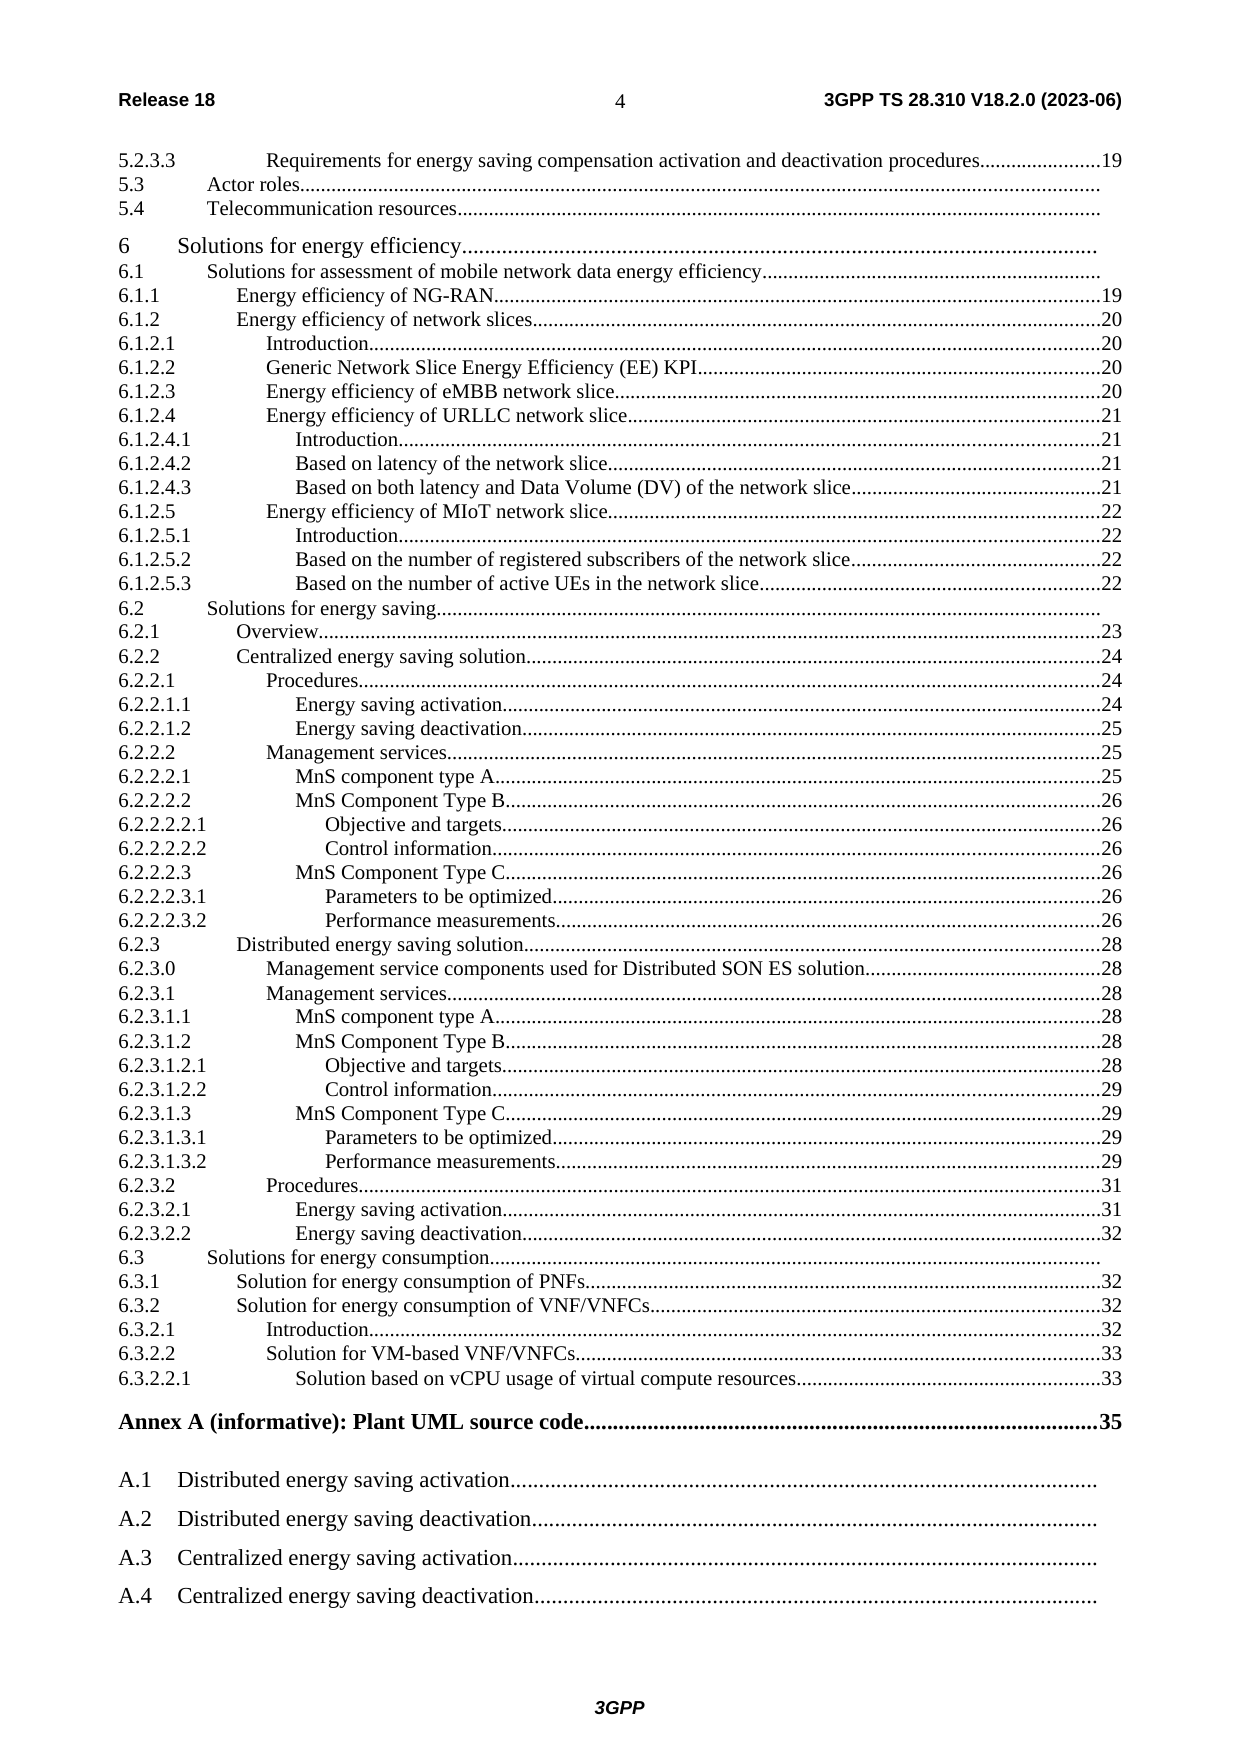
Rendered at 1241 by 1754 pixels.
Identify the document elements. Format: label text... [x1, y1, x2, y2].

text 6.2.3.1.2 MnS Component Type B 28 [118, 1028, 1122, 1053]
text 6.2.3.1.3.1 Parameters to be optimized 29 [118, 1125, 1122, 1149]
text 6.1 Solutions for assessment of mobile network data energy efficiency 19 [118, 258, 1078, 283]
text 6.2.3.1.2.1 Objective and targets 28 [118, 1053, 1122, 1077]
text 6.2.3.1.3 MnS Component Type C 29 [118, 1101, 1122, 1125]
text 6.2.3 Distributed energy saving solution 28 [118, 932, 1122, 956]
text 6.3 Solutions for energy consumption 32 [118, 1245, 1078, 1269]
text 5.3 Actor roles 19 [118, 172, 1078, 196]
text 6.2.1 Overview 23 [118, 619, 1122, 643]
text 6.1.2 Energy efficiency of network slices 20 [118, 307, 1122, 331]
text 6.2.3.2 Procedures 31 [118, 1173, 1122, 1197]
text 6.3.2.2 Solution for VM-based VNF/VNFCs 33 [118, 1341, 1122, 1365]
text 6.1.2.4.1 Introduction 21 [118, 427, 1122, 451]
text 6.3.2.2.1 Solution based on vCPU usage of virtual compute resources 33 [118, 1365, 1122, 1389]
text 6.2.2.2.2.2 Control information 26 [118, 836, 1122, 860]
text A.4 Centralized energy saving deactivation 36 [118, 1582, 1078, 1609]
text A.3 Centralized energy saving activation 35 [118, 1543, 1078, 1570]
text 6.2.2.2.2.1 Objective and targets 26 [118, 812, 1122, 836]
text 6.1.2.5.2 Based on the number of registered subscribers of the network slice 22 [118, 547, 1122, 571]
text 6.2.2 Centralized energy saving solution 24 [118, 643, 1122, 668]
text 6.1.2.4.3 Based on both latency and Data Volume (DV) of the network slice 21 [118, 475, 1122, 499]
text 6.1.1 Energy efficiency of NG-RAN 19 [118, 283, 1122, 307]
text 6.2.2.2.3 MnS Component Type C 26 [118, 860, 1122, 884]
text 6.1.2.4 Energy efficiency of URLLC network slice 21 [118, 403, 1122, 427]
text 6.2.2.2.3.2 Performance measurements 26 [118, 908, 1122, 932]
text 6.2.2.1.1 Energy saving activation 24 [118, 692, 1122, 716]
text 6.1.2.5 Energy efficiency of MIoT network slice 22 [118, 499, 1122, 523]
text 6.2.2.2.2 MnS Component Type B 26 [118, 788, 1122, 812]
text A.2 Distributed energy saving deactivation 35 [118, 1505, 1078, 1531]
text 6 Solutions for energy efficiency 19 [118, 232, 1078, 258]
text 6.2.3.1.2.2 Control information 29 [118, 1077, 1122, 1101]
text 6.3.2 Solution for energy consumption of VNF/VNFCs 32 [118, 1293, 1122, 1317]
text 6.2.3.0 Management service components used for Distributed SON ES solution 28 [118, 956, 1122, 980]
text 6.2.3.1.1 MnS component type A 28 [118, 1004, 1122, 1028]
text 6.2.2.1.2 Energy saving deactivation 25 [118, 716, 1122, 740]
text 6.2.3.2.2 Energy saving deactivation 32 [118, 1221, 1122, 1245]
text 5.2.3.3 Requirements for energy saving compensation activation and deactivation procedures 19 [118, 147, 1122, 172]
text 6.2.3.1 Management services 28 [118, 980, 1122, 1004]
text 6.1.2.5.3 Based on the number of active UEs in the network slice 22 [118, 571, 1122, 595]
text 6.1.2.3 Energy efficiency of eMBB network slice 20 [118, 379, 1122, 403]
text Annex A (informative): Plant UML source code 35 [118, 1408, 1122, 1434]
text 6.2.3.2.1 Energy saving activation 31 [118, 1197, 1122, 1221]
text 6.1.2.5.1 Introduction 22 [118, 523, 1122, 547]
text 6.3.2.1 Introduction 32 [118, 1317, 1122, 1341]
text 6.2.2.2.3.1 Parameters to be optimized 26 [118, 884, 1122, 908]
text 6.2.2.2 Management services 25 [118, 740, 1122, 764]
text 6.2.3.1.3.2 Performance measurements 29 [118, 1149, 1122, 1173]
text 6.2.2.2.1 MnS component type A 25 [118, 764, 1122, 788]
text 6.1.2.2 Generic Network Slice Energy Efficiency (EE) KPI 20 [118, 355, 1122, 379]
text 6.1.2.1 Introduction 20 [118, 331, 1122, 355]
text 6.2 Solutions for energy saving 23 [118, 595, 1078, 619]
text 6.3.1 Solution for energy consumption of PNFs 32 [118, 1269, 1122, 1293]
text 5.4 Telecommunication resources 19 [118, 196, 1078, 220]
text 6.1.2.4.2 Based on latency of the network slice 21 [118, 451, 1122, 475]
text 6.2.2.1 Procedures 24 [118, 668, 1122, 692]
text A.1 Distributed energy saving activation 35 [118, 1466, 1078, 1492]
